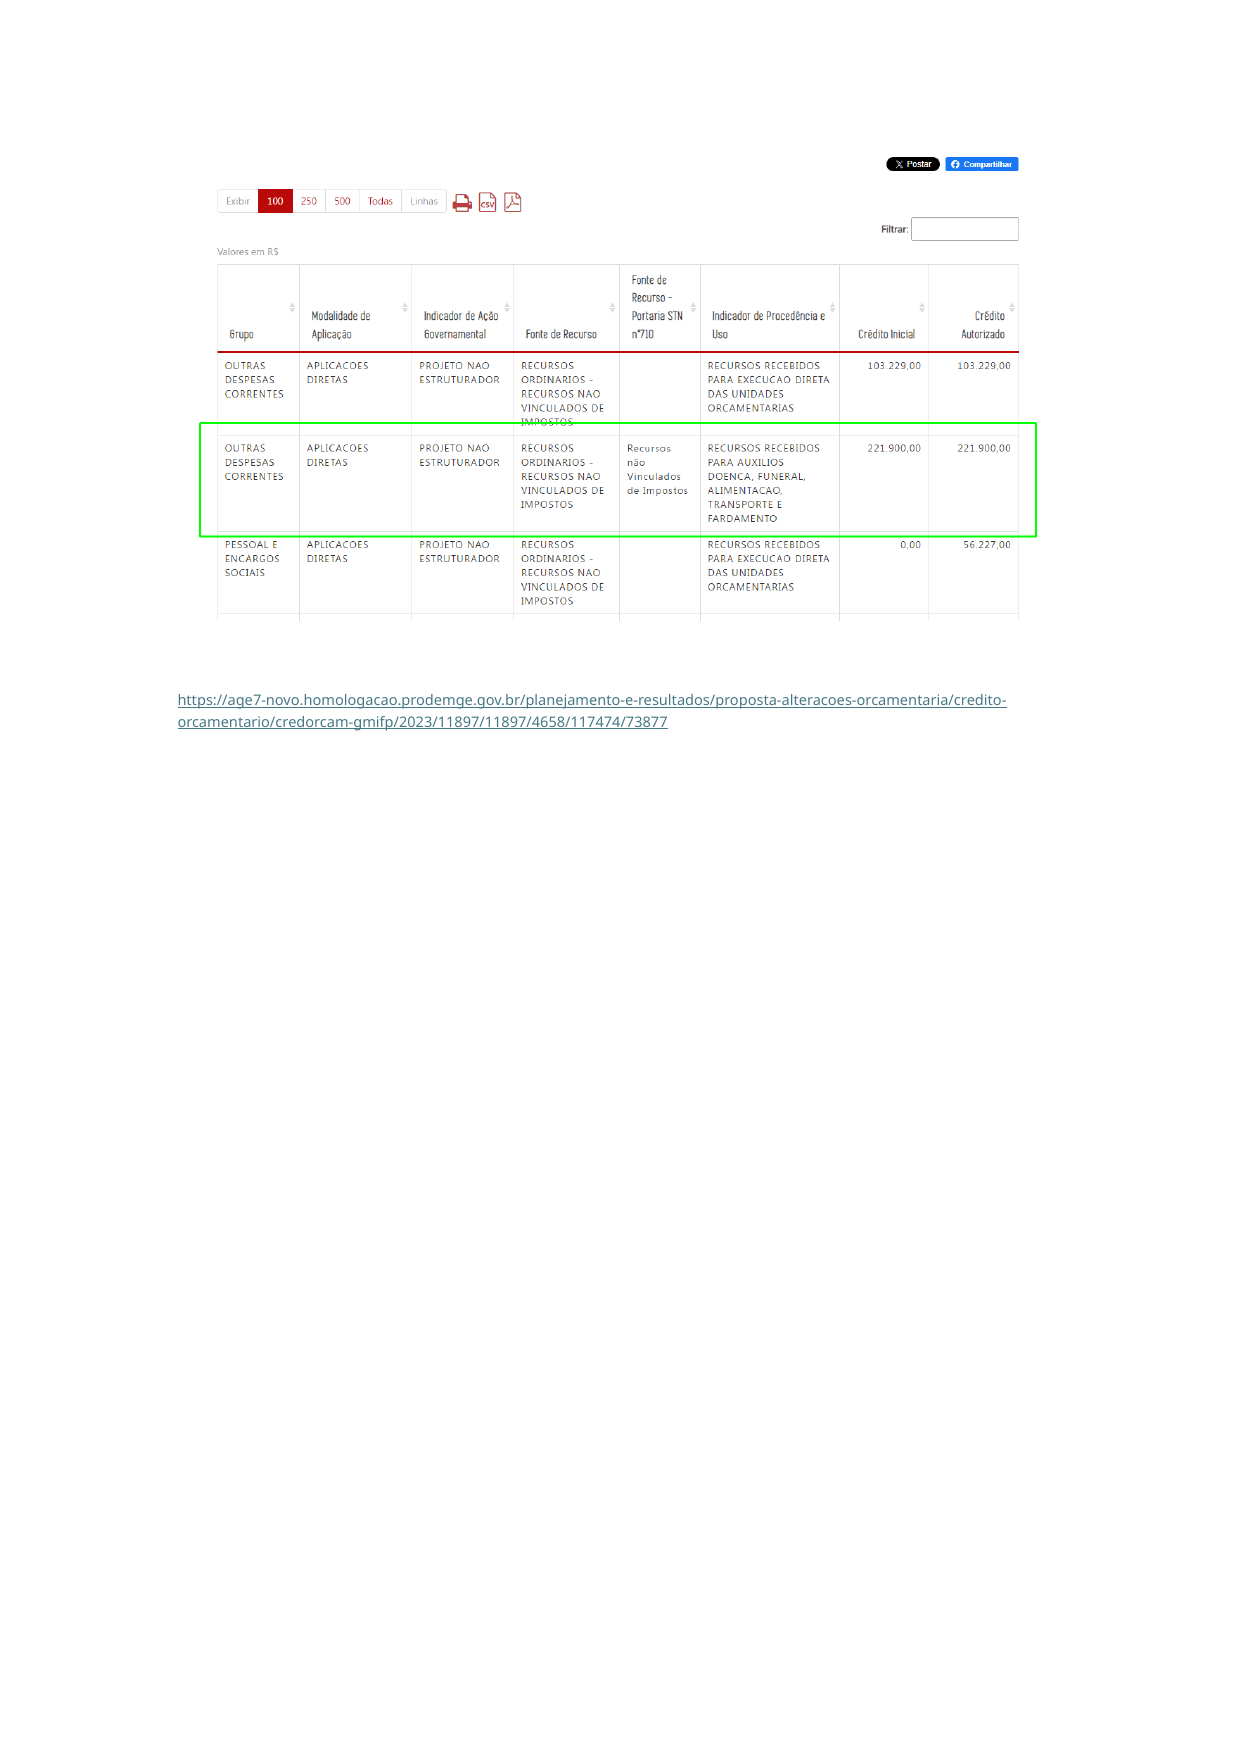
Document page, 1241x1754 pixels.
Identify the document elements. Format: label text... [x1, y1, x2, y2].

picture [177, 147, 1063, 621]
text https://age7-novo.homologacao.prodemge.gov.br/planejamento-e-resultados/proposta-alteracoes-orcamentaria/credito-orcamentario/credorcam-gmifp/2023/11897/11897/4658/117474/73877 [177, 690, 1063, 731]
